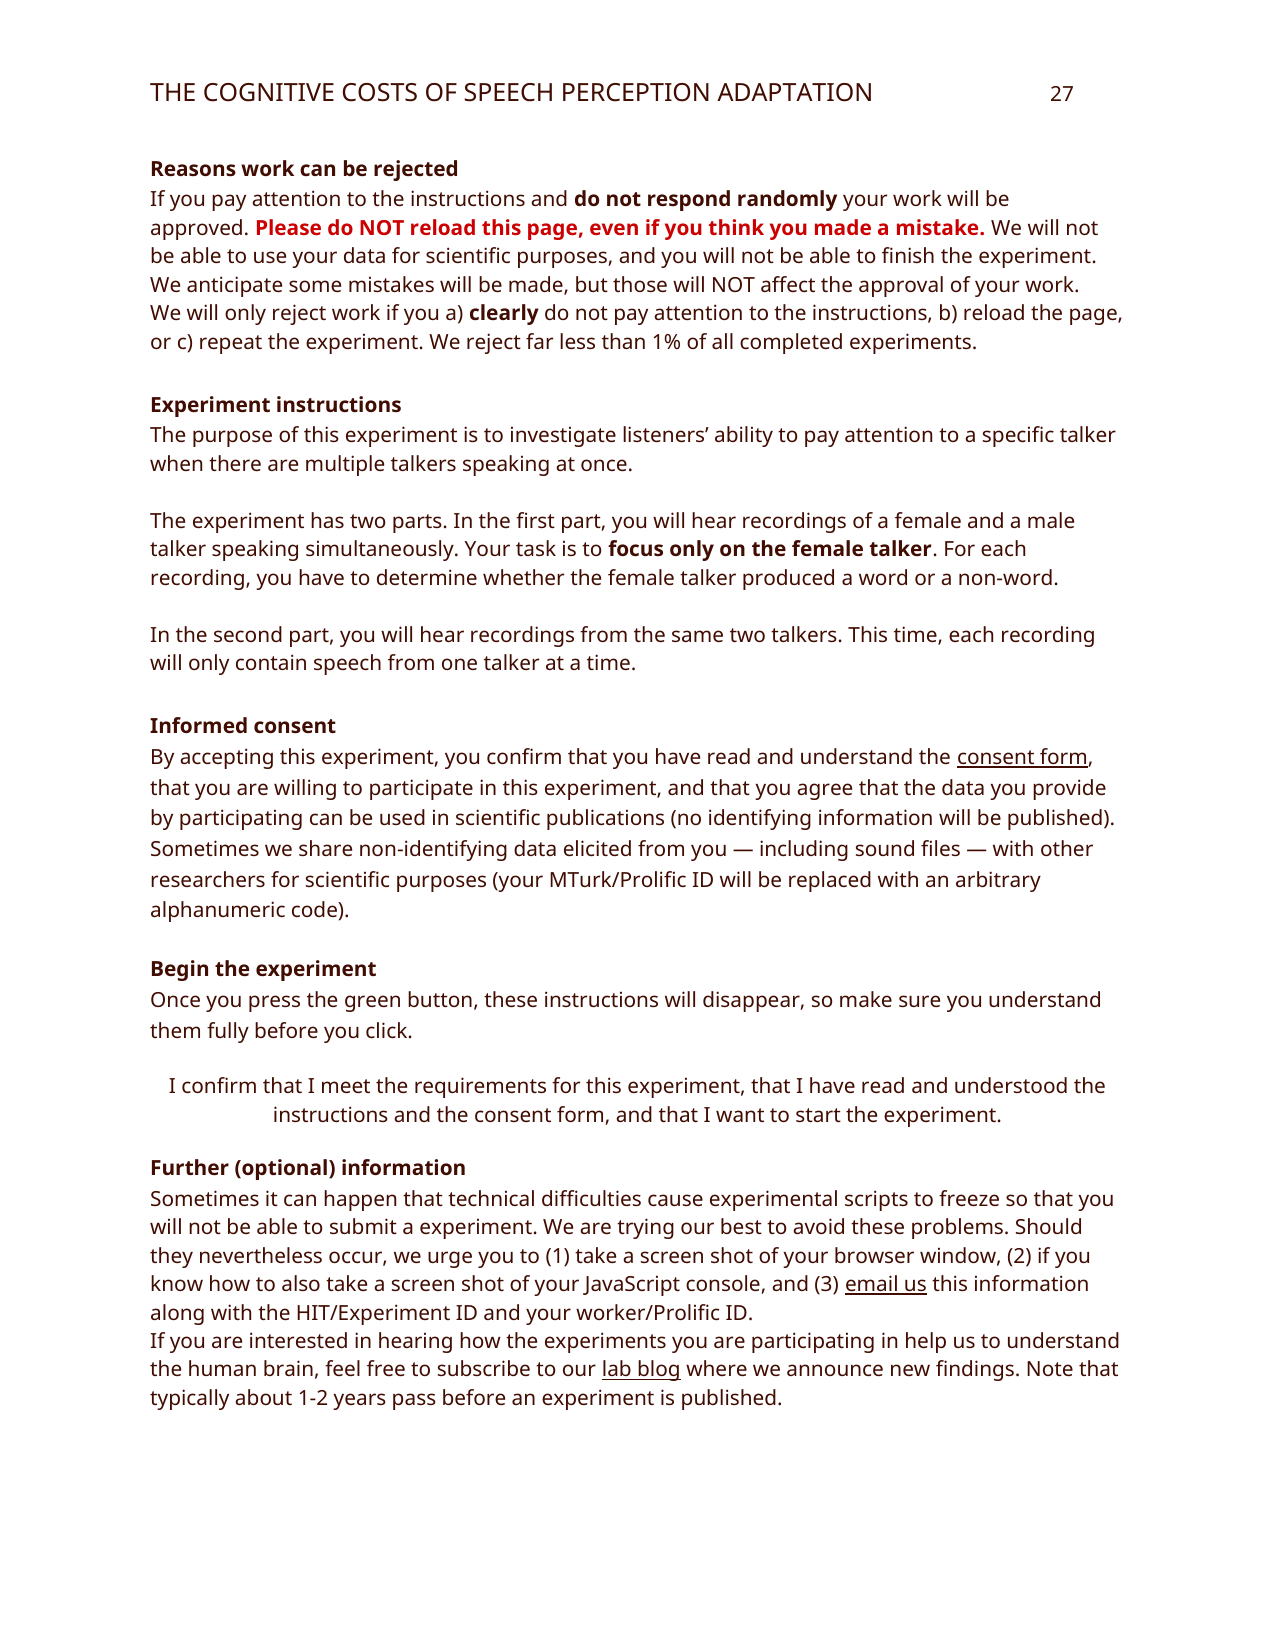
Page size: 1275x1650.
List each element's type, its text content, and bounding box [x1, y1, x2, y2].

subtitle Informed consent [150, 712, 1125, 740]
subtitle Reasons work can be rejected [150, 154, 1125, 182]
subtitle Experiment instructions [150, 390, 1125, 418]
text If you are interested in hearing how the experiments you are participating in help us to understand the human brain, feel free to subscribe to our lab blog where we announce new findings. Note that typically about 1-2 years pass before an experiment is published. [150, 1326, 1125, 1411]
subtitle Further (optional) information [150, 1153, 1125, 1182]
text The purpose of this experiment is to investigate listeners’ ability to pay attention to a specific talker when there are multiple talkers speaking at once. The experiment has two parts. In the first part, you will hear recordings of a female and a male talker speaking simultaneously. Your task is to focus only on the female talker. For each recording, you have to determine whether the female talker produced a word or a non-word. [150, 421, 1125, 620]
text We will only reject work if you a) clearly do not pay attention to the instructions, b) reload the page, or c) repeat the experiment. We reject far less than 1% of all completed experiments. [150, 298, 1125, 355]
text By accepting this experiment, you confirm that you have read and understand the consent form, that you are willing to participate in this experiment, and that you agree that the data you provide by participating can be used in scientific publications (no identifying information will be published). Sometimes we share non-identifying data elicited from you — including sound files — with other researchers for scientific purposes (your MTurk/Prolific ID will be replaced with an arbitrary alphanumeric code). [150, 742, 1125, 924]
list I confirm that I meet the requirements for this experiment, that I have read and understood the instructions and the consent form, and that I want to start the experiment. [150, 1071, 1125, 1128]
subtitle Begin the experiment [150, 954, 1125, 983]
text Sometimes it can happen that technical difficulties cause experimental scripts to freeze so that you will not be able to submit a experiment. We are trying our best to avoid these problems. Should they nevertheless occur, we urge you to (1) take a screen shot of your browser window, (2) if you know how to also take a screen shot of your JavaScript console, and (3) email us this information along with the HIT/Experiment ID and your worker/Prolific ID. [150, 1184, 1125, 1326]
text If you pay attention to the instructions and do not respond randomly your work will be approved. Please do NOT reload this page, even if you think you made a mistake. We will not be able to use your data for scientific purposes, and you will not be able to finish the experiment. We anticipate some mistakes will be made, but those will NOT affect the approval of your work. [150, 184, 1125, 298]
text In the second part, you will hear recordings from the same two talkers. This time, each recording will only contain speech from one talker at a time. [150, 620, 1125, 677]
subtitle Once you press the green button, these instructions will disappear, so make sure you understand them fully before you click. [150, 985, 1125, 1044]
